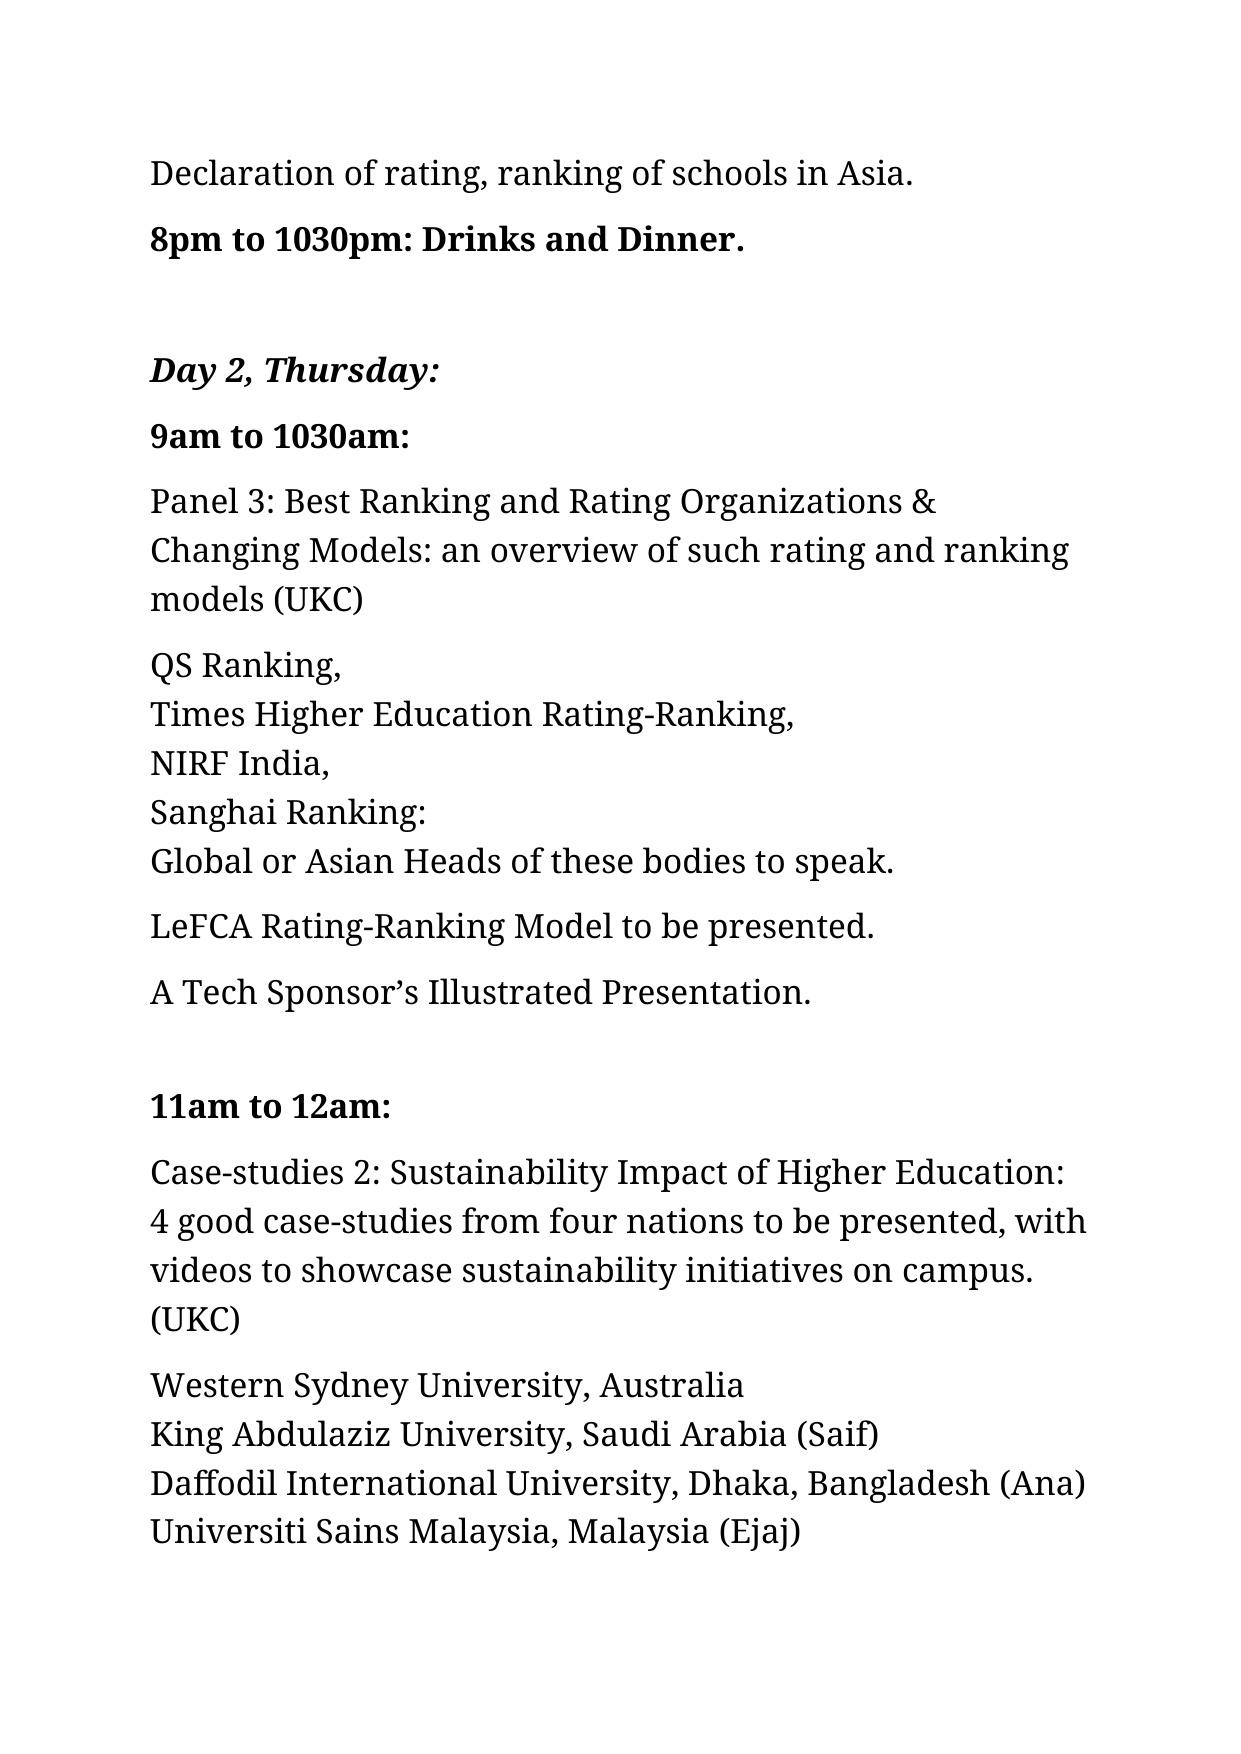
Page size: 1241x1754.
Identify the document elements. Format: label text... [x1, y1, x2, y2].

text Case-studies 2: Sustainability Impact of Higher Education: 4 good case-studies from four nations to be presented, with videos to showcase sustainability initiatives on campus. (UKC) [150, 1149, 1090, 1341]
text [150, 1361, 1090, 1554]
text 8pm to 1030pm: Drinks and Dinner. [150, 216, 1090, 261]
text Declaration of rating, ranking of schools in Asia. [150, 150, 1090, 195]
text QS Ranking, Times Higher Education Rating-Ranking, NIRF India, Sanghai Ranking: Global or Asian Heads of these bodies to speak. [150, 642, 1090, 883]
text 11am to 12am: [150, 1034, 1090, 1129]
text A Tech Sponsor’s Illustrated Presentation. [150, 969, 1090, 1014]
text 9am to 1030am: [150, 412, 1090, 458]
text Panel 3: Best Ranking and Rating Organizations & Changing Models: an overview of such rating and ranking models (UKC) [150, 478, 1090, 621]
text Day 2, Thursday: [150, 347, 1090, 392]
text LeFCA Rating-Ranking Model to be presented. [150, 903, 1090, 948]
